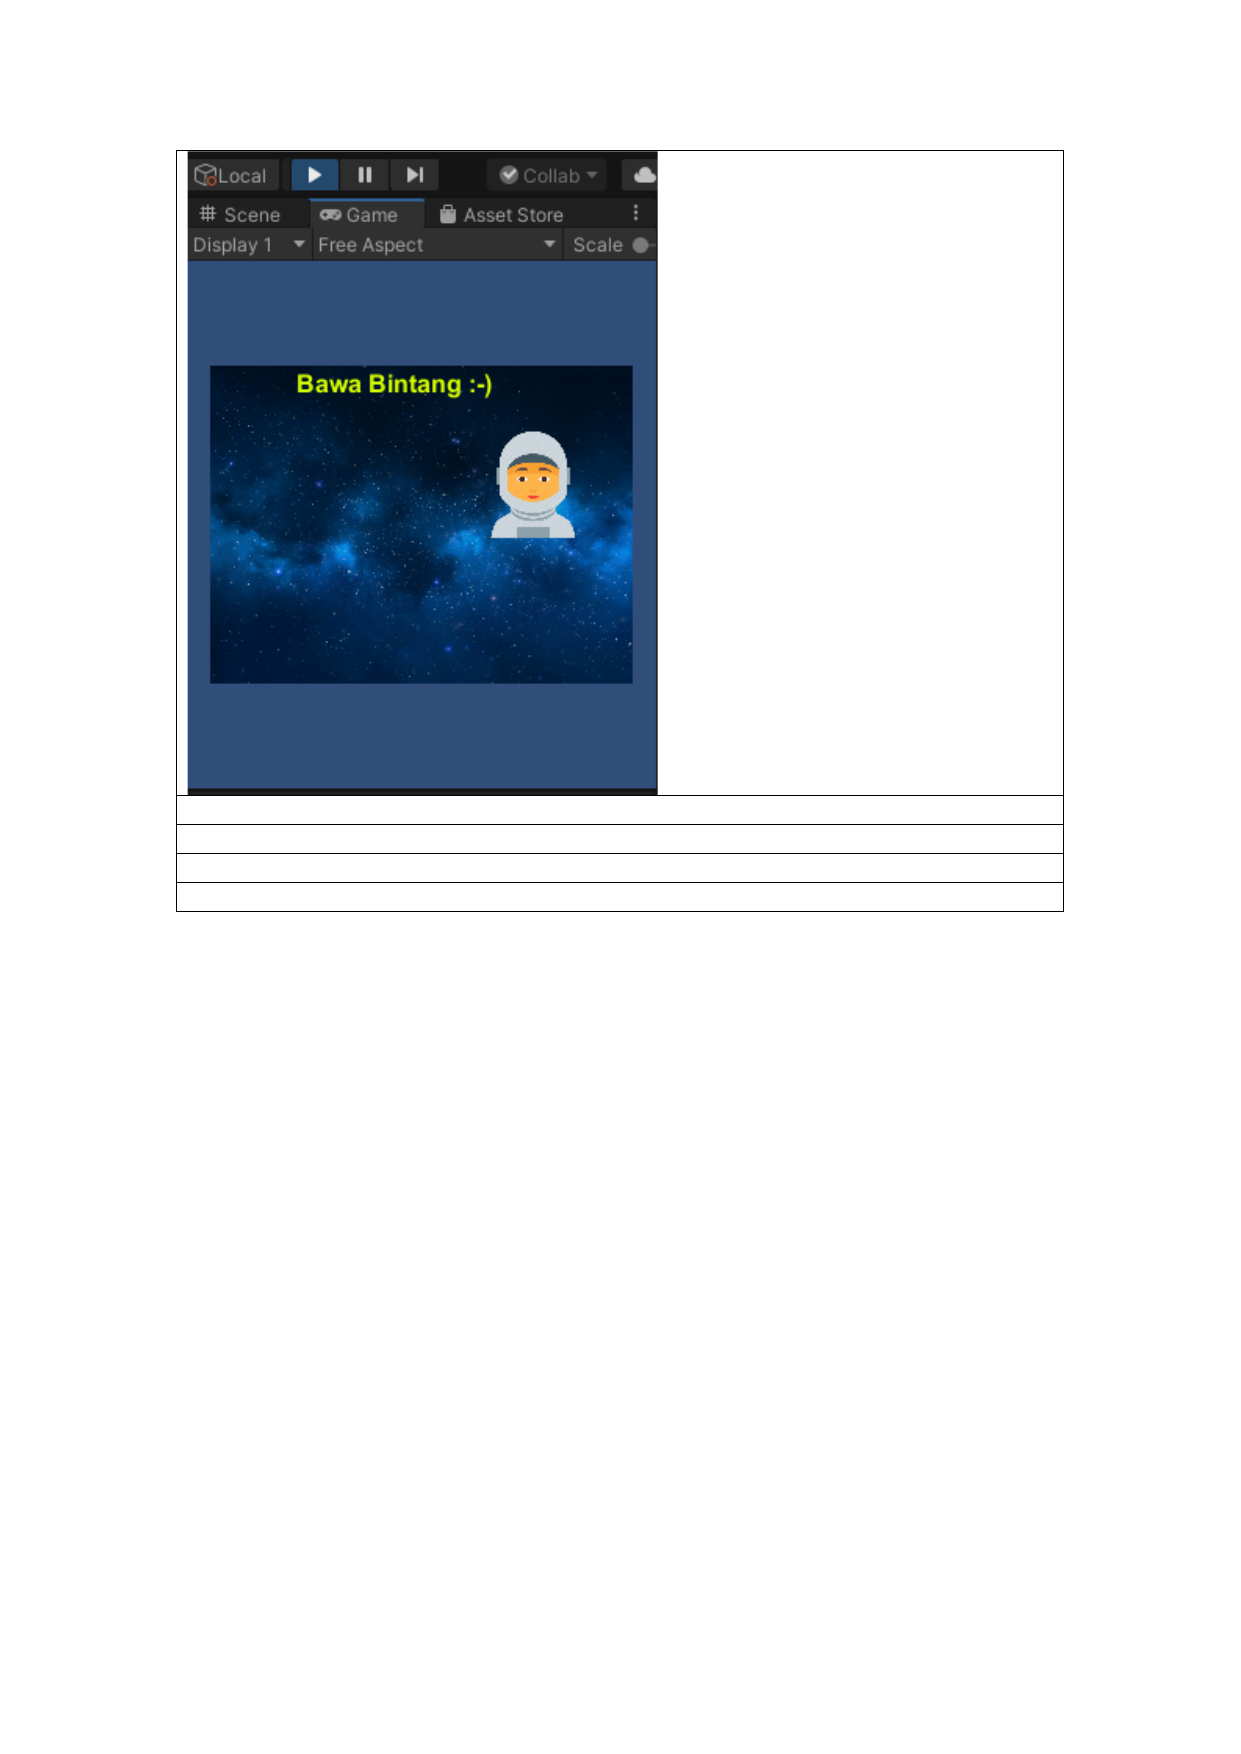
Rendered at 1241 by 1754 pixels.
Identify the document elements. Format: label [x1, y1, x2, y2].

table_cell [177, 883, 1063, 911]
table_cell [177, 151, 187, 795]
table_cell [177, 796, 1063, 824]
picture [187, 151, 658, 795]
table_cell [177, 854, 1063, 882]
table_cell [177, 825, 1063, 853]
table_cell [658, 151, 1063, 795]
